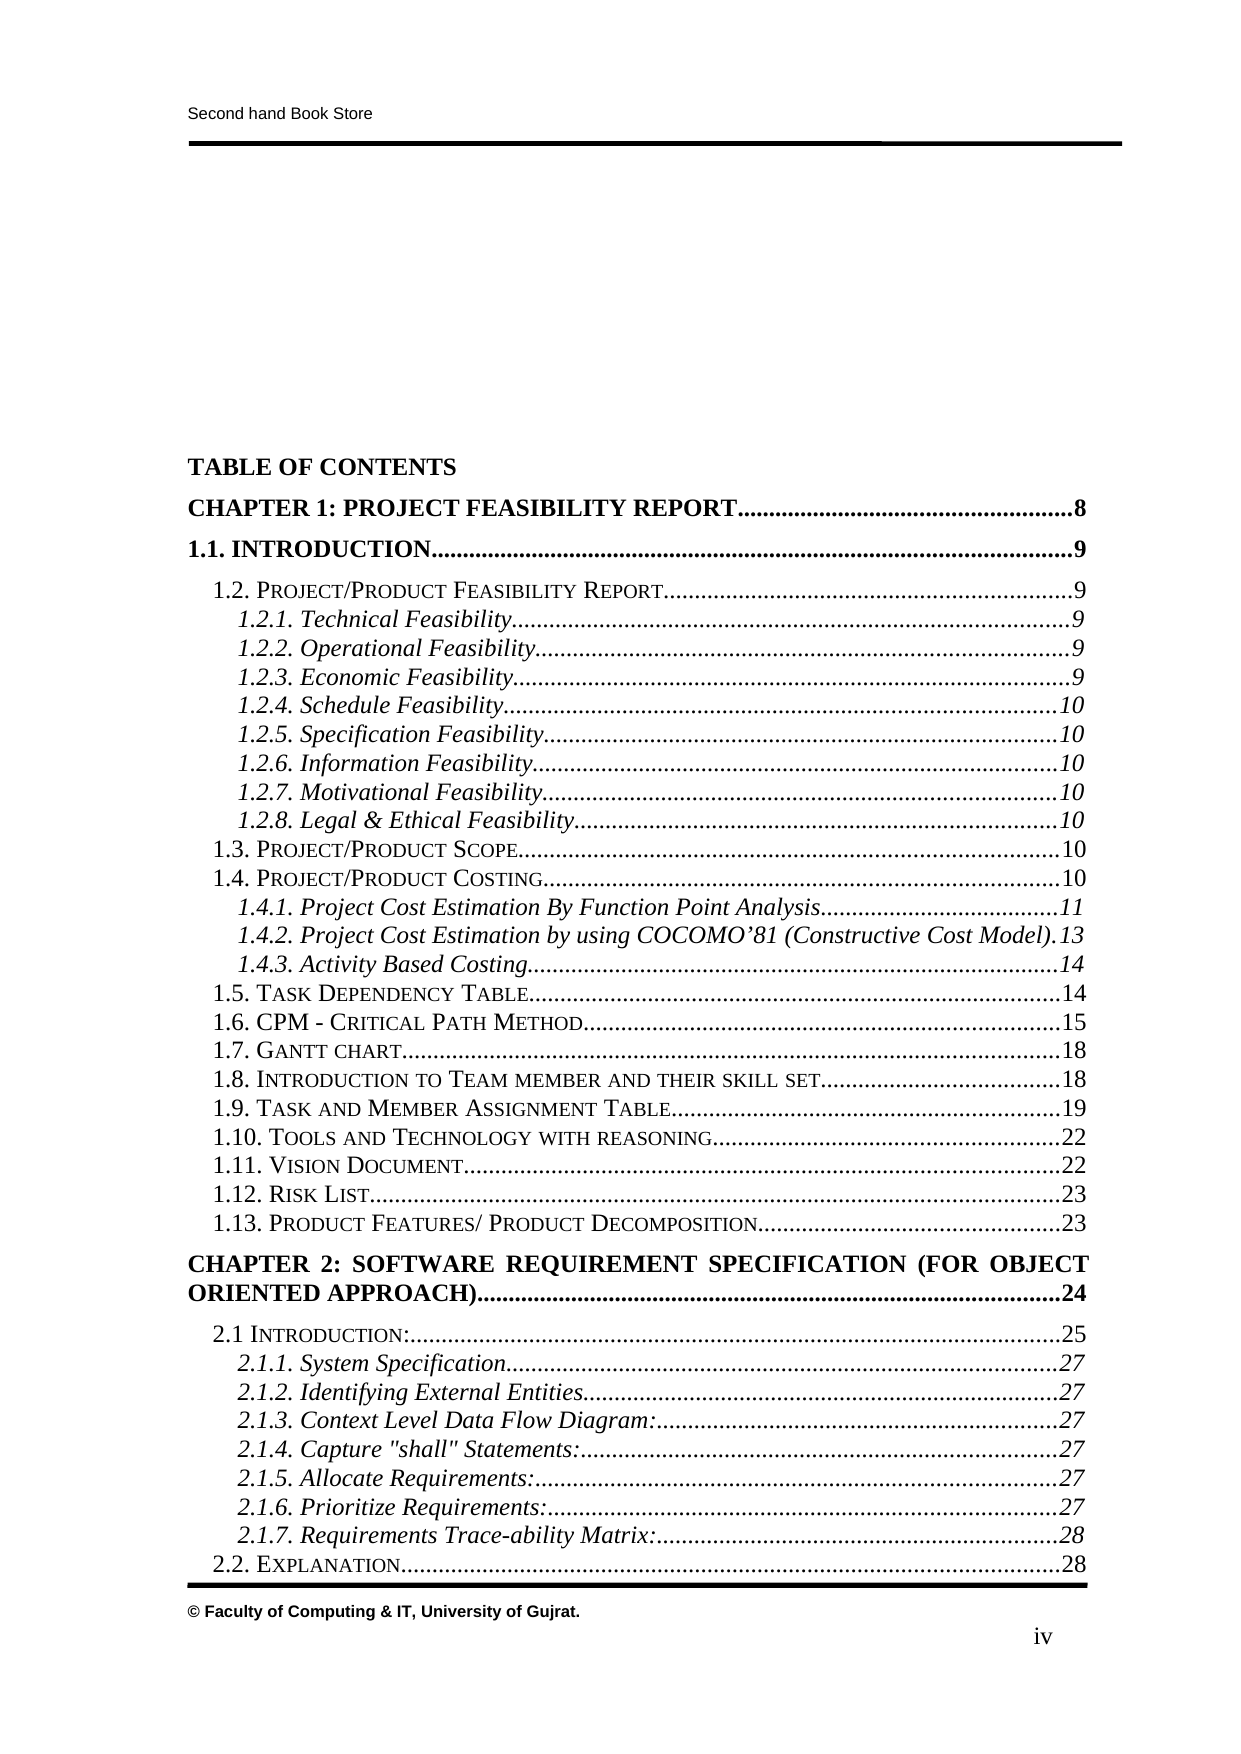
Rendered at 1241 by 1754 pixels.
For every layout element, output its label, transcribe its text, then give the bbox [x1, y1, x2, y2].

text 2.2. Explanation 28 [212, 1549, 1090, 1578]
text 1.3. Project/Product Scope 10 [212, 834, 1090, 863]
text 1.4.1. Project Cost Estimation By Function Point Analysis 11 [237, 892, 1090, 920]
text 1.8. Introduction to Team member and their skill set 18 [212, 1064, 1090, 1093]
text 2.1 Introduction: 25 [212, 1319, 1090, 1348]
text 1.10. Tools and Technology with reasoning 22 [212, 1122, 1090, 1150]
text 1.2.5. Specification Feasibility 10 [237, 719, 1090, 748]
text 1.2.1. Technical Feasibility 9 [237, 604, 1090, 633]
text 2.1.2. Identifying External Entities 27 [237, 1377, 1090, 1405]
text Chapter 1: Project Feasibility Report 8 [187, 493, 1090, 522]
text 2.1.4. Capture "shall" Statements: 27 [237, 1434, 1090, 1463]
text 1.2.4. Schedule Feasibility 10 [237, 690, 1090, 719]
text 2.1.7. Requirements Trace-ability Matrix: 28 [237, 1520, 1090, 1549]
text 2.1.1. System Specification 27 [237, 1348, 1090, 1377]
text 1.2.2. Operational Feasibility 9 [237, 633, 1090, 662]
text 1.4. Project/Product Costing 10 [212, 863, 1090, 892]
text 2.1.3. Context Level Data Flow Diagram: 27 [237, 1405, 1090, 1434]
text 1.2.6. Information Feasibility 10 [237, 748, 1090, 777]
text 1.7. Gantt chart 18 [212, 1035, 1090, 1064]
text 1.2.8. Legal & Ethical Feasibility 10 [237, 805, 1090, 834]
text 1.4.2. Project Cost Estimation by using COCOMO’81 (Constructive Cost Model) 13 [237, 920, 1090, 949]
text 1.2. Project/Product Feasibility Report 9 [212, 575, 1090, 604]
text Chapter 2: Software Requirement Specification (For Object Oriented Approach) 24 [187, 1249, 1090, 1307]
text 2.1.5. Allocate Requirements: 27 [237, 1463, 1090, 1492]
text 1.9. Task and Member Assignment Table 19 [212, 1093, 1090, 1122]
text 1.6. CPM - Critical Path Method 15 [212, 1007, 1090, 1035]
text 1.4.3. Activity Based Costing 14 [237, 949, 1090, 978]
text 1.5. Task Dependency Table 14 [212, 978, 1090, 1007]
text 1.2.3. Economic Feasibility 9 [237, 662, 1090, 690]
text 2.1.6. Prioritize Requirements: 27 [237, 1492, 1090, 1520]
text 1.1. Introduction 9 [187, 534, 1090, 563]
text 1.12. Risk List 23 [212, 1179, 1090, 1208]
text Table of Contents [187, 452, 1090, 480]
text 1.13. Product Features/ Product Decomposition 23 [212, 1208, 1090, 1237]
text 1.11. Vision Document 22 [212, 1150, 1090, 1179]
text 1.2.7. Motivational Feasibility 10 [237, 777, 1090, 805]
